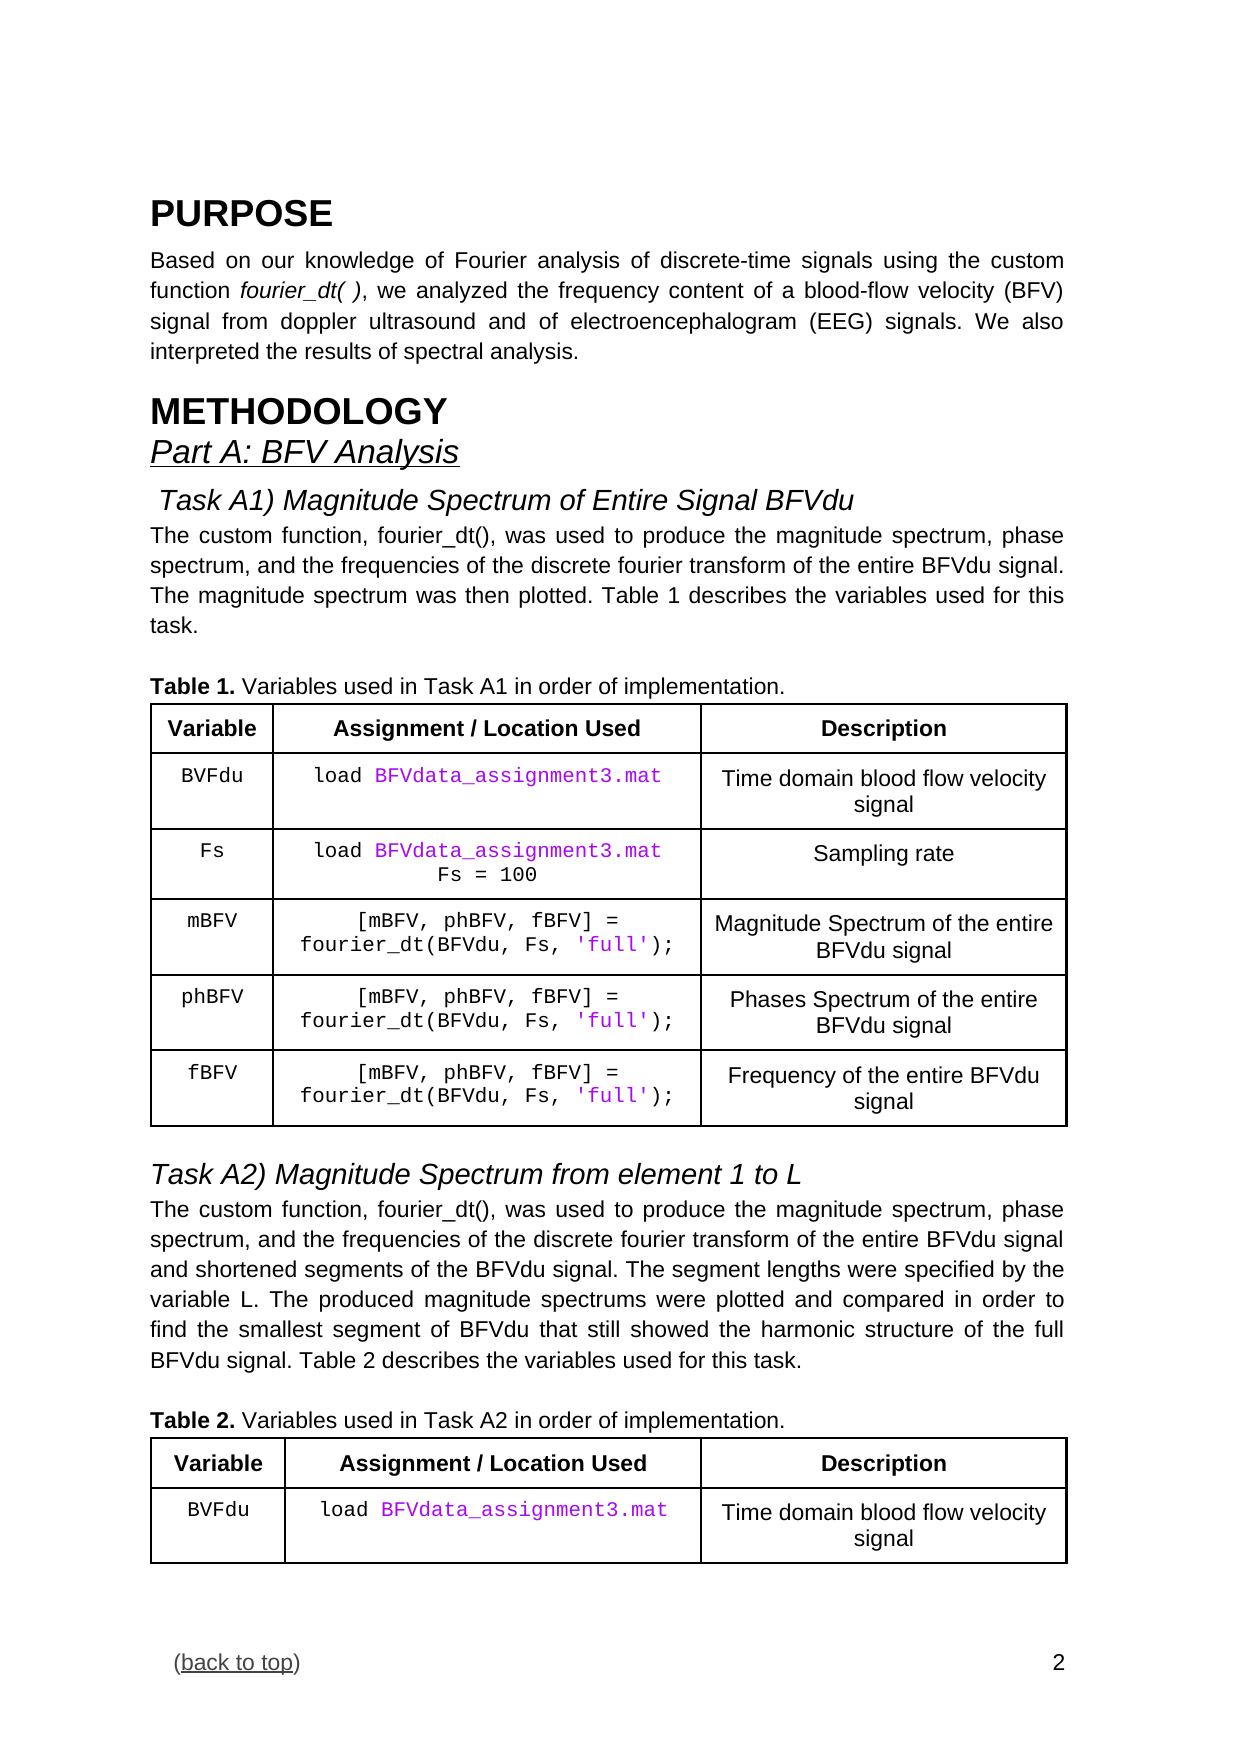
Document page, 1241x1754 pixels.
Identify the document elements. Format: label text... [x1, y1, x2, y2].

table_cell Phases Spectrum of the entire BFVdu signal [702, 976, 1065, 1049]
subtitle Part A: BFV Analysis [150, 432, 1065, 471]
table_cell load BFVdata_assignment3.mat [274, 754, 700, 828]
table_cell mBFV [152, 900, 272, 973]
table_header Description [702, 705, 1065, 752]
subtitle PURPOSE [150, 192, 1065, 235]
table_cell Fs [152, 830, 272, 898]
table_cell fBFV [152, 1051, 272, 1125]
table_cell Time domain blood flow velocity signal [702, 1489, 1065, 1562]
text The custom function, fourier_dt(), was used to produce the magnitude spectrum, phase spectrum, and the frequencies of the discrete fourier transform of the entire BFVdu signal. The magnitude spectrum was then plotted. Table 1 describes the variables used for this task. [150, 522, 1065, 638]
table_cell load BFVdata_assignment3.mat Fs = 100 [274, 830, 700, 898]
table_cell Sampling rate [702, 830, 1065, 898]
subtitle METHODOLOGY [150, 389, 1065, 432]
subtitle Task A1) Magnitude Spectrum of Entire Signal BFVdu [150, 483, 1065, 517]
text Based on our knowledge of Fourier analysis of discrete-time signals using the custom function fourier_dt( ), we analyzed the frequency content of a blood-flow velocity (BFV) signal from doppler ultrasound and of electroencephalogram (EEG) signals. We also interpreted the results of spectral analysis. [150, 247, 1065, 364]
text Table 2. Variables used in Task A2 in order of implementation. [150, 1407, 1065, 1433]
table_header Variable [152, 705, 272, 752]
table_cell BVFdu [152, 754, 272, 828]
table_header Assignment / Location Used [286, 1439, 700, 1487]
table_cell Magnitude Spectrum of the entire BFVdu signal [702, 900, 1065, 973]
table_cell [mBFV, phBFV, fBFV] = fourier_dt(BFVdu, Fs, 'full'); [274, 976, 700, 1049]
text Table 1. Variables used in Task A1 in order of implementation. [150, 673, 1065, 699]
table_cell load BFVdata_assignment3.mat [286, 1489, 700, 1562]
table_cell Time domain blood flow velocity signal [702, 754, 1065, 828]
text The custom function, fourier_dt(), was used to produce the magnitude spectrum, phase spectrum, and the frequencies of the discrete fourier transform of the entire BFVdu signal and shortened segments of the BFVdu signal. The segment lengths were specified by the variable L. The produced magnitude spectrums were plotted and compared in order to find the smallest segment of BFVdu that still showed the harmonic structure of the full BFVdu signal. Table 2 describes the variables used for this task. [150, 1196, 1065, 1373]
table_header Variable [152, 1439, 284, 1487]
subtitle Task A2) Magnitude Spectrum from element 1 to L [150, 1157, 1065, 1191]
table_cell [mBFV, phBFV, fBFV] = fourier_dt(BFVdu, Fs, 'full'); [274, 1051, 700, 1125]
table_cell [mBFV, phBFV, fBFV] = fourier_dt(BFVdu, Fs, 'full'); [274, 900, 700, 973]
table_cell BVFdu [152, 1489, 284, 1562]
table_cell phBFV [152, 976, 272, 1049]
table_header Assignment / Location Used [274, 705, 700, 752]
table_header Description [702, 1439, 1065, 1487]
table_cell Frequency of the entire BFVdu signal [702, 1051, 1065, 1125]
